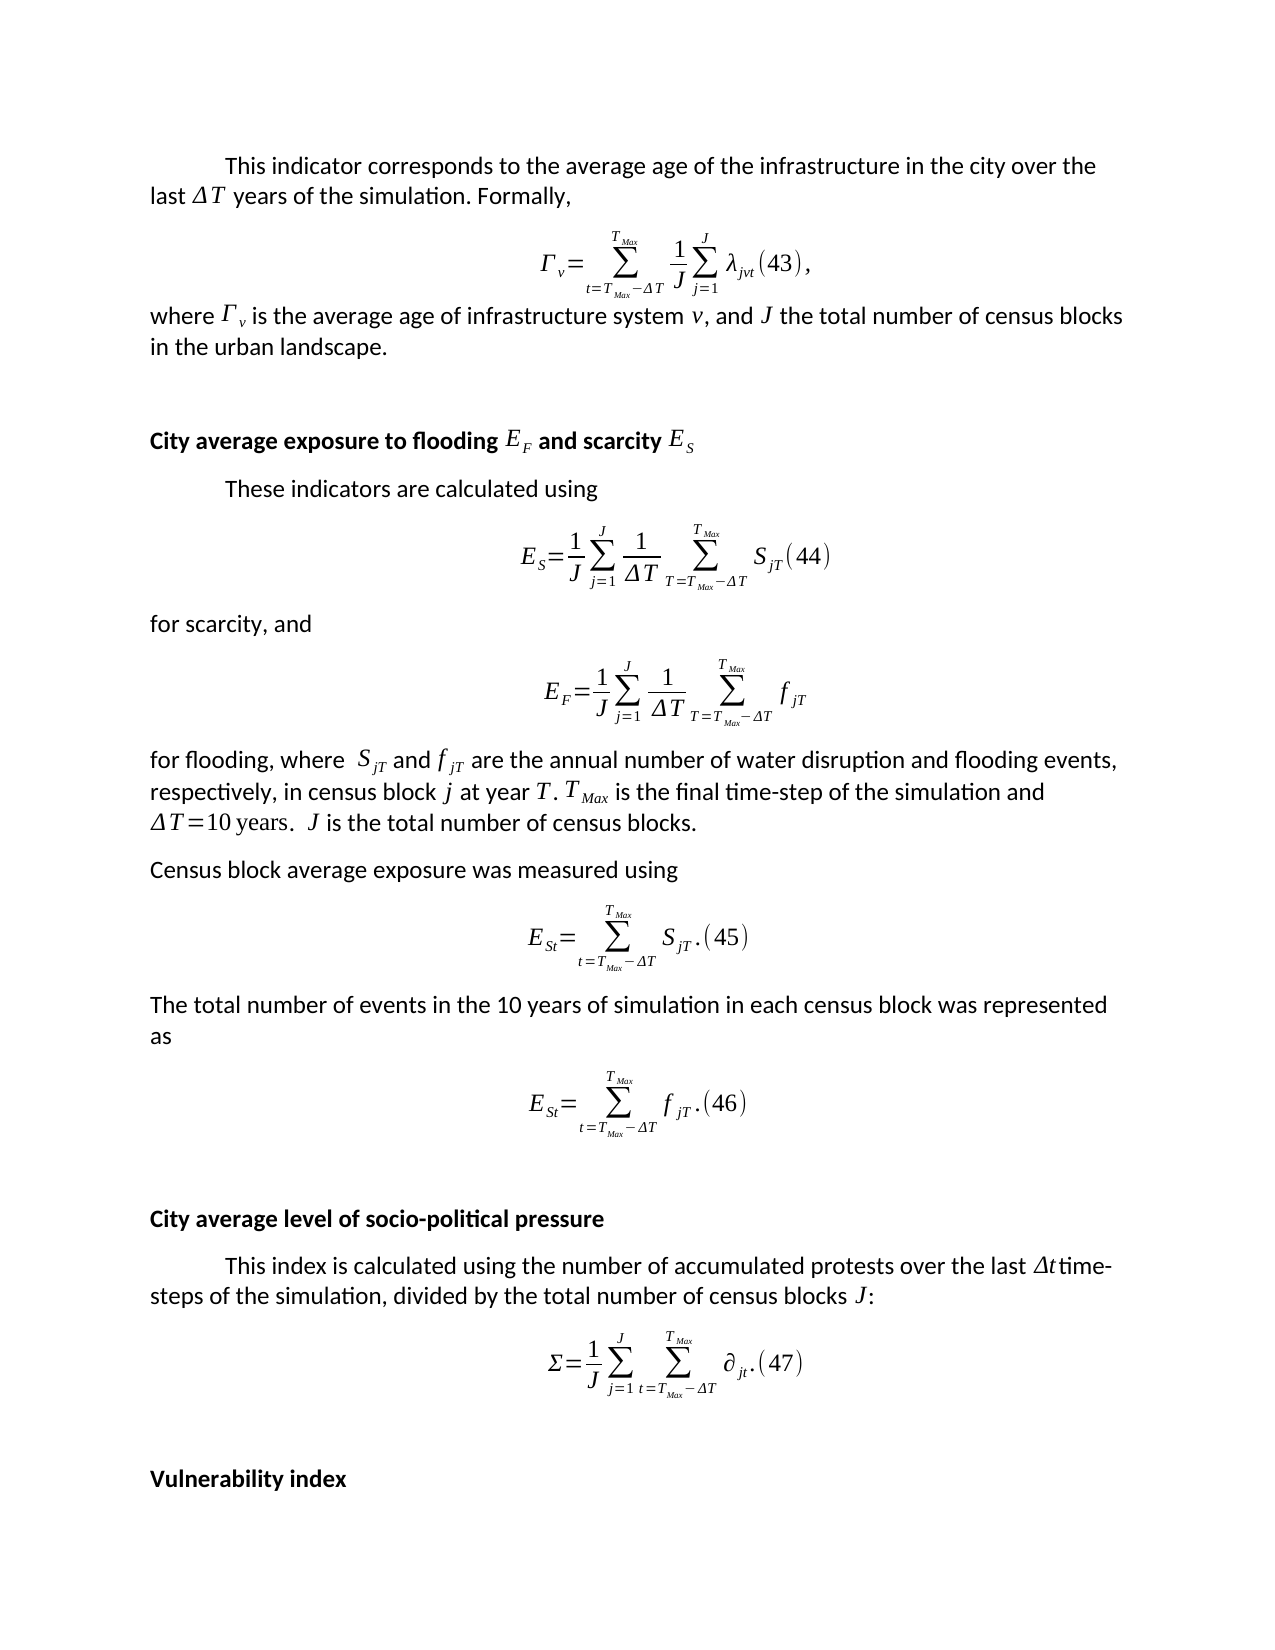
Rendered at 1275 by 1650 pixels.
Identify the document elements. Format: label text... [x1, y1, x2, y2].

text Census block average exposure was measured using [150, 854, 1125, 884]
text for flooding, where and are the annual number of water disruption and flooding events, respectively, in census block at year . is the final time-step of the simulation and . is the total number of census blocks. [150, 744, 1125, 837]
text This indicator corresponds to the average age of the infrastructure in the city over the last years of the simulation. Formally, [150, 150, 1125, 211]
text Vulnerability index [150, 1463, 1125, 1494]
text for scarcity, and [150, 609, 1125, 639]
text City average level of socio-political pressure [150, 1203, 1125, 1233]
text These indicators are calculated using [150, 473, 1125, 504]
text This index is calculated using the number of accumulated protests over the last time-steps of the simulation, divided by the total number of census blocks : [150, 1250, 1125, 1311]
list where is the average age of infrastructure system , and the total number of census blocks in the urban landscape. [150, 299, 1125, 361]
text City average exposure to flooding and scarcity [150, 425, 1125, 456]
text The total number of events in the 10 years of simulation in each census block was represented as [150, 989, 1125, 1051]
